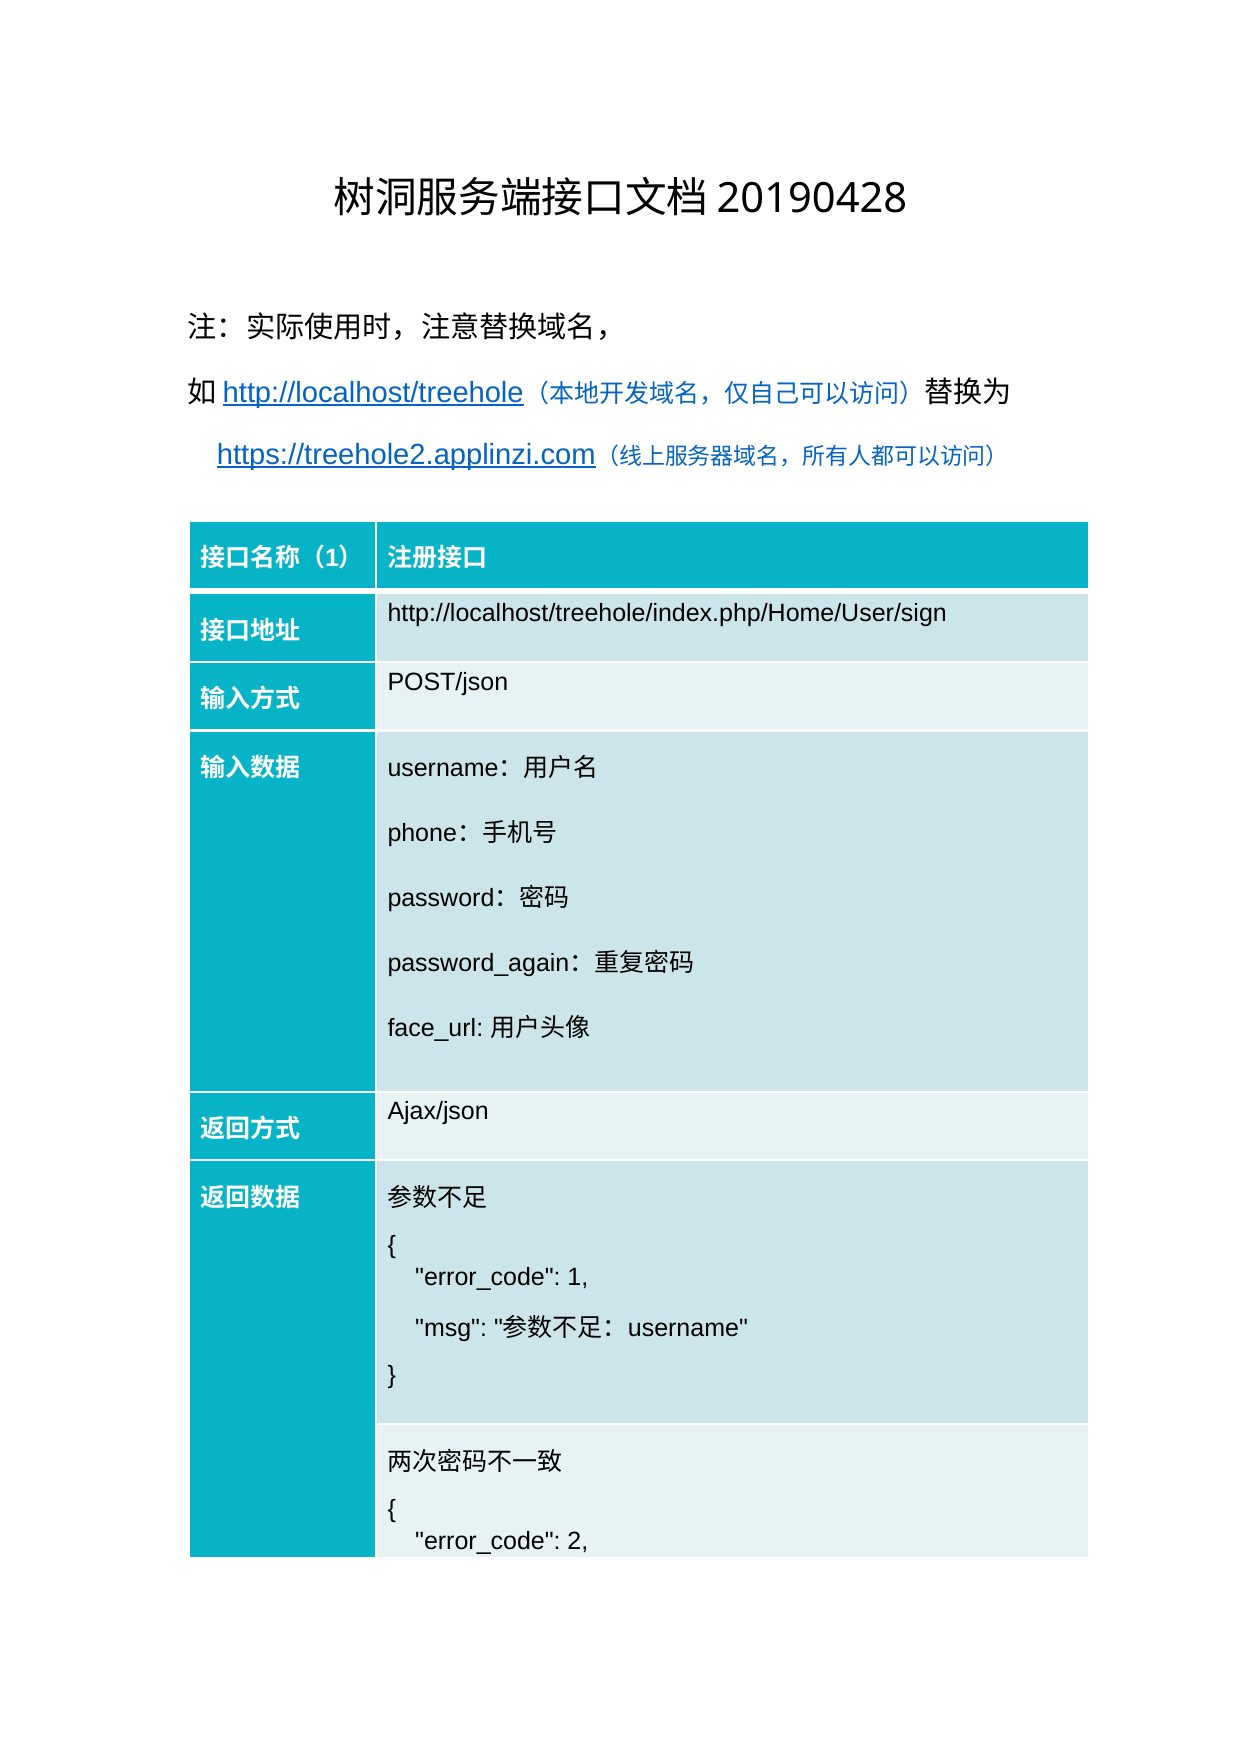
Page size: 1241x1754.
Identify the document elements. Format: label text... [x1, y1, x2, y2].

table_cell 输入数据 [190, 732, 375, 1091]
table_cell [377, 1425, 1088, 1557]
text 如http://localhost/treehole（本地开发域名，仅自己可以访问）替换为 [187, 357, 1053, 422]
table_cell 返回数据 [190, 1161, 375, 1557]
text https://treehole2.applinzi.com（线上服务器域名，所有人都可以访问） [187, 422, 1053, 487]
table_header 注册接口 [377, 522, 1088, 588]
table_cell 接口地址 [190, 594, 375, 661]
table_cell 输入方式 [190, 663, 375, 729]
text 注：实际使用时，注意替换域名， [187, 292, 1053, 357]
table_cell http://localhost/treehole/index.php/Home/User/sign [377, 594, 1088, 661]
table_header 接口名称（1） [190, 522, 375, 588]
text 树洞服务端接口文档20190428 [187, 162, 1053, 227]
table_cell 参数不足 { "error_code": 1, "msg": "参数不足：username" } [377, 1161, 1088, 1423]
table_cell POST/json [377, 663, 1088, 729]
table_cell 返回方式 [190, 1093, 375, 1159]
table_cell username：用户名 phone：手机号 password：密码 password_again：重复密码 face_url: 用户头像 [377, 732, 1088, 1091]
table_cell Ajax/json [377, 1093, 1088, 1159]
